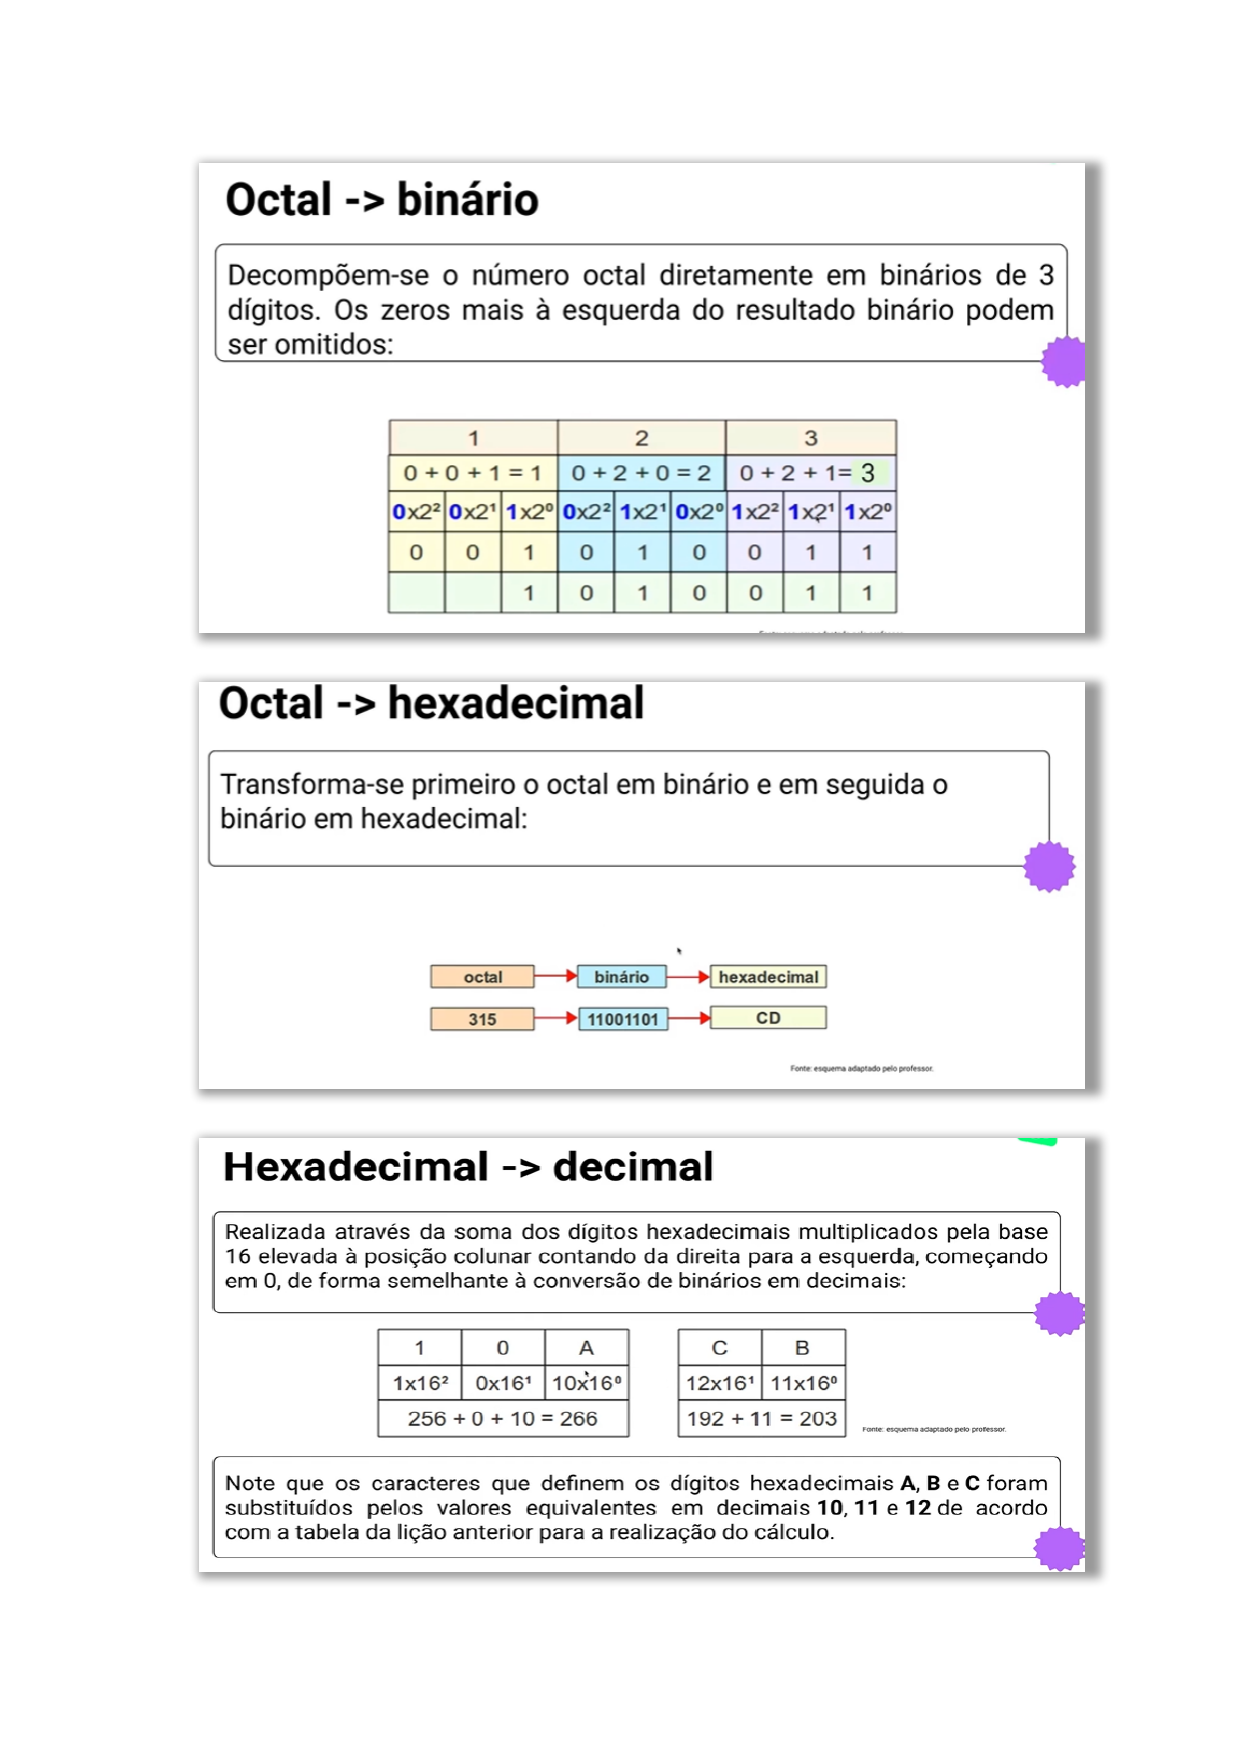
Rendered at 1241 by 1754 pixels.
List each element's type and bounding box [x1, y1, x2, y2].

picture [199, 163, 1085, 633]
picture [199, 1138, 1085, 1572]
picture [199, 682, 1085, 1089]
